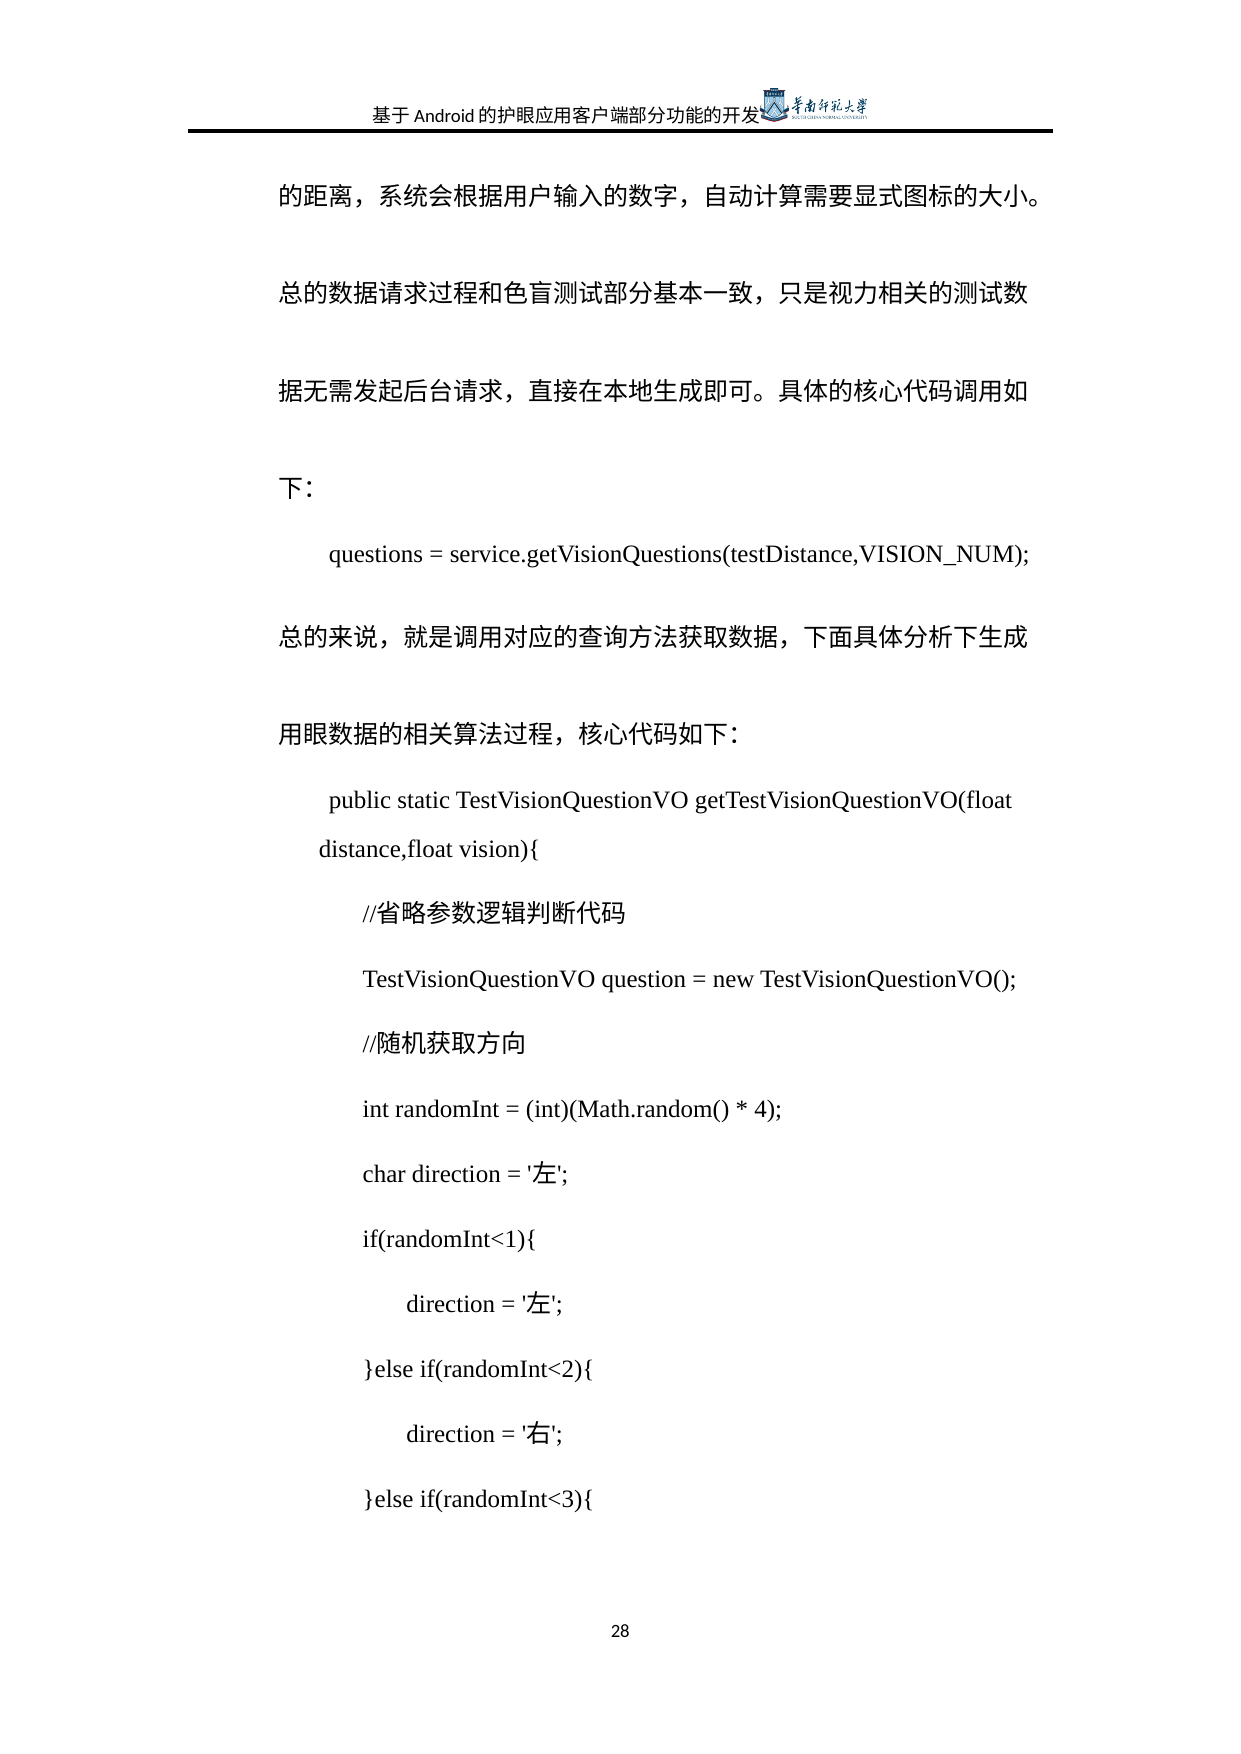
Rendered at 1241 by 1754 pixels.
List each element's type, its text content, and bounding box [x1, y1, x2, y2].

list //随机获取方向 [278, 1009, 1053, 1074]
picture [759, 88, 868, 122]
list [278, 162, 1053, 519]
list if(randomInt<1){ [278, 1222, 1053, 1254]
list questions = service.getVisionQuestions(testDistance,VISION_NUM);总的来说，就是调用对应的查询方法获取数据，下面具体分析下生成用眼数据的相关算法过程，核心代码如下： [278, 538, 1053, 765]
list direction = '右'; [278, 1399, 1053, 1464]
list char direction = '左'; [278, 1139, 1053, 1204]
list int randomInt = (int)(Math.random() * 4); [278, 1092, 1053, 1124]
list direction = '左'; [278, 1269, 1053, 1334]
list //省略参数逻辑判断代码 [278, 879, 1053, 944]
list public static TestVisionQuestionVO getTestVisionQuestionVO(float distance,float vision){ [278, 783, 1053, 864]
list TestVisionQuestionVO question = new TestVisionQuestionVO(); [278, 962, 1053, 994]
list }else if(randomInt<2){ [278, 1352, 1053, 1384]
list }else if(randomInt<3){ [278, 1482, 1053, 1514]
